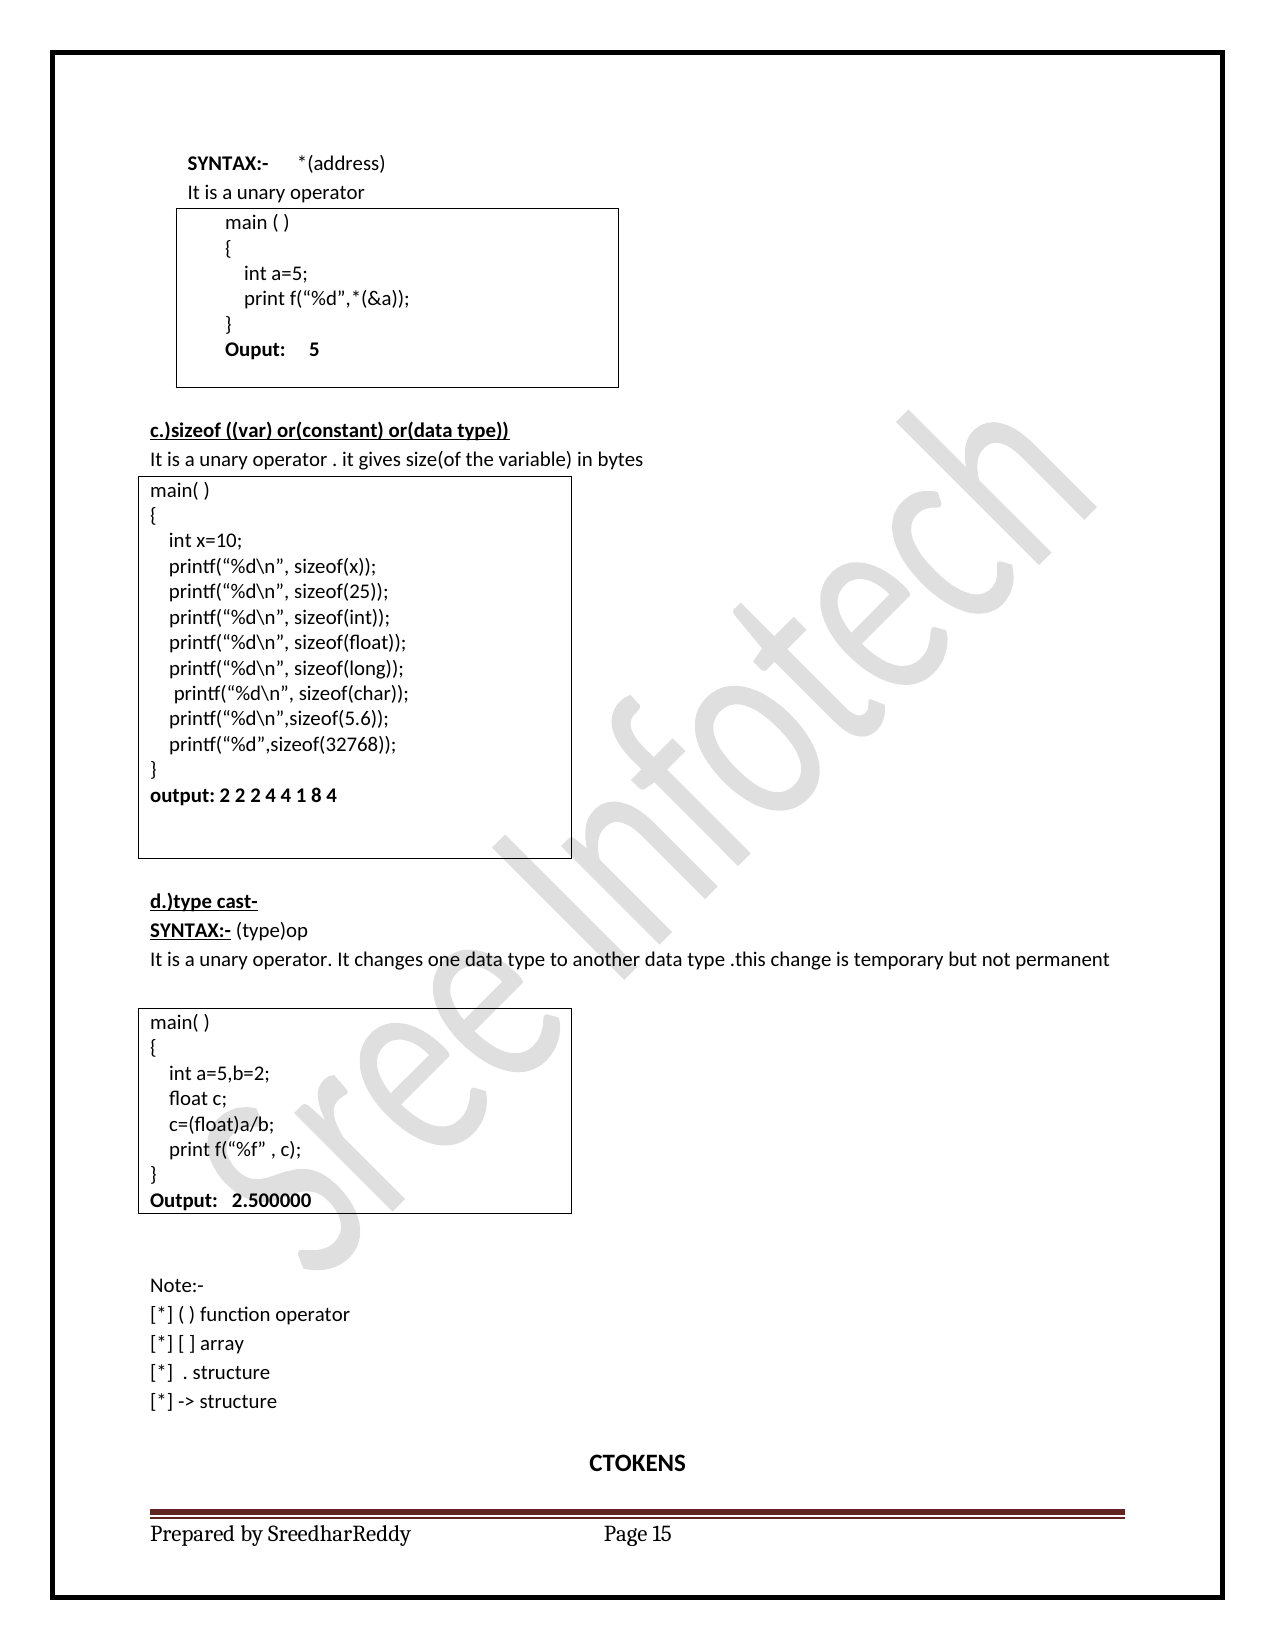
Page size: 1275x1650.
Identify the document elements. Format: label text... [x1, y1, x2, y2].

text SYNTAX:- *(address) [187, 150, 1125, 175]
text d.)type cast- [150, 888, 1125, 914]
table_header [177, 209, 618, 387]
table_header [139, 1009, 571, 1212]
text Note:- [150, 1272, 1125, 1297]
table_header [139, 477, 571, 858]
text SYNTAX:- (type)op [150, 917, 1125, 943]
text c.)sizeof ((var) or(constant) or(data type)) [150, 417, 1125, 443]
text CTOKENS [150, 1447, 1125, 1477]
text [*] . structure [150, 1359, 1125, 1385]
text [*] ( ) function operator [150, 1301, 1125, 1326]
text It is a unary operator. It changes one data type to another data type .this change is temporary but not permanent [150, 947, 1125, 972]
text It is a unary operator . it gives size(of the variable) in bytes [150, 447, 1125, 472]
text [*] [ ] array [150, 1330, 1125, 1356]
text It is a unary operator [187, 179, 1125, 204]
text [*] -> structure [150, 1388, 1125, 1414]
